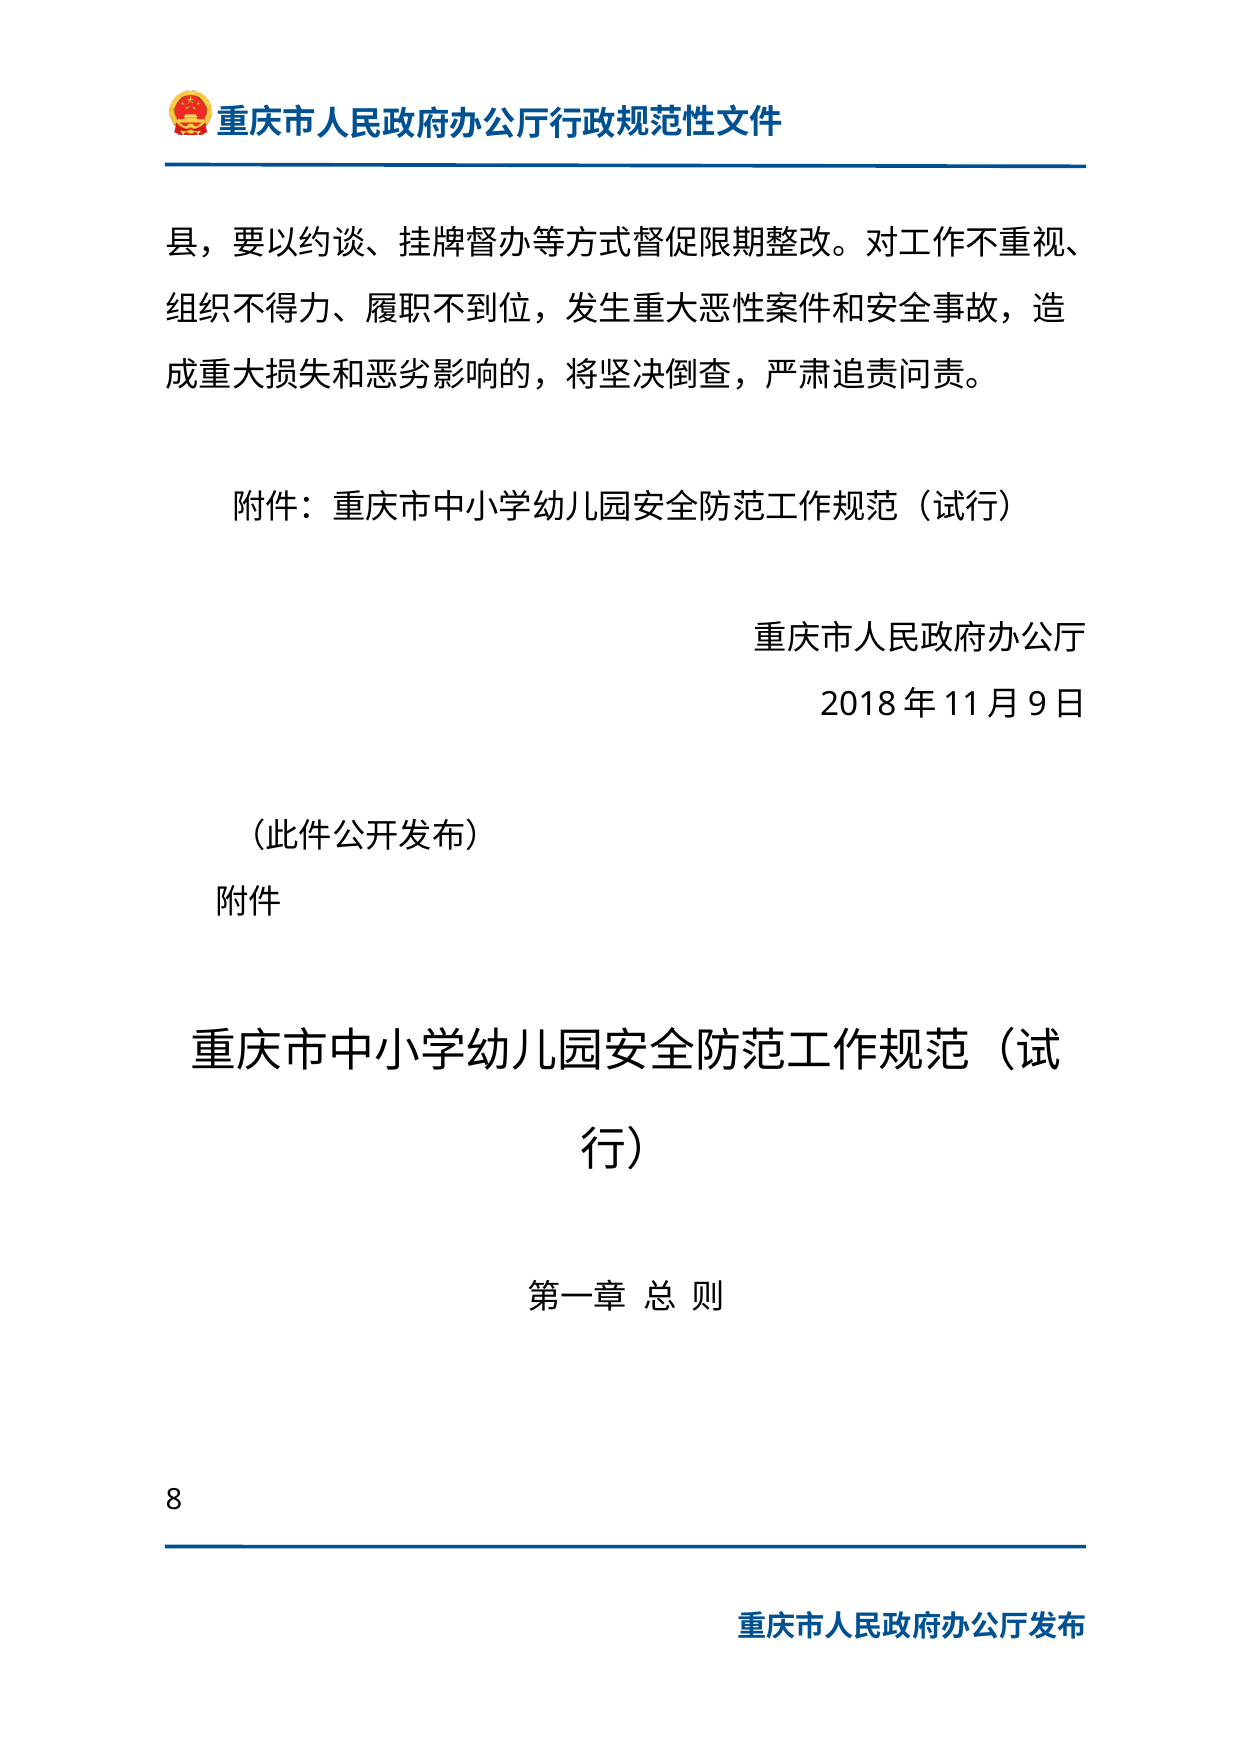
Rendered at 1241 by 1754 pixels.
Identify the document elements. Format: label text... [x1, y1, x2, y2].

text 2018年11月9日 [165, 668, 1087, 734]
picture [165, 88, 216, 139]
text 重庆市中小学幼儿园安全防范工作规范（试行） [165, 997, 1087, 1195]
text 附件：重庆市中小学幼儿园安全防范工作规范（试行） [165, 471, 1087, 536]
text 重庆市人民政府办公厅 [165, 602, 1087, 668]
text 第一章 总 则 [165, 1261, 1087, 1326]
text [165, 207, 1087, 405]
text （此件公开发布） [165, 800, 1087, 866]
text 附件 [165, 866, 1087, 931]
